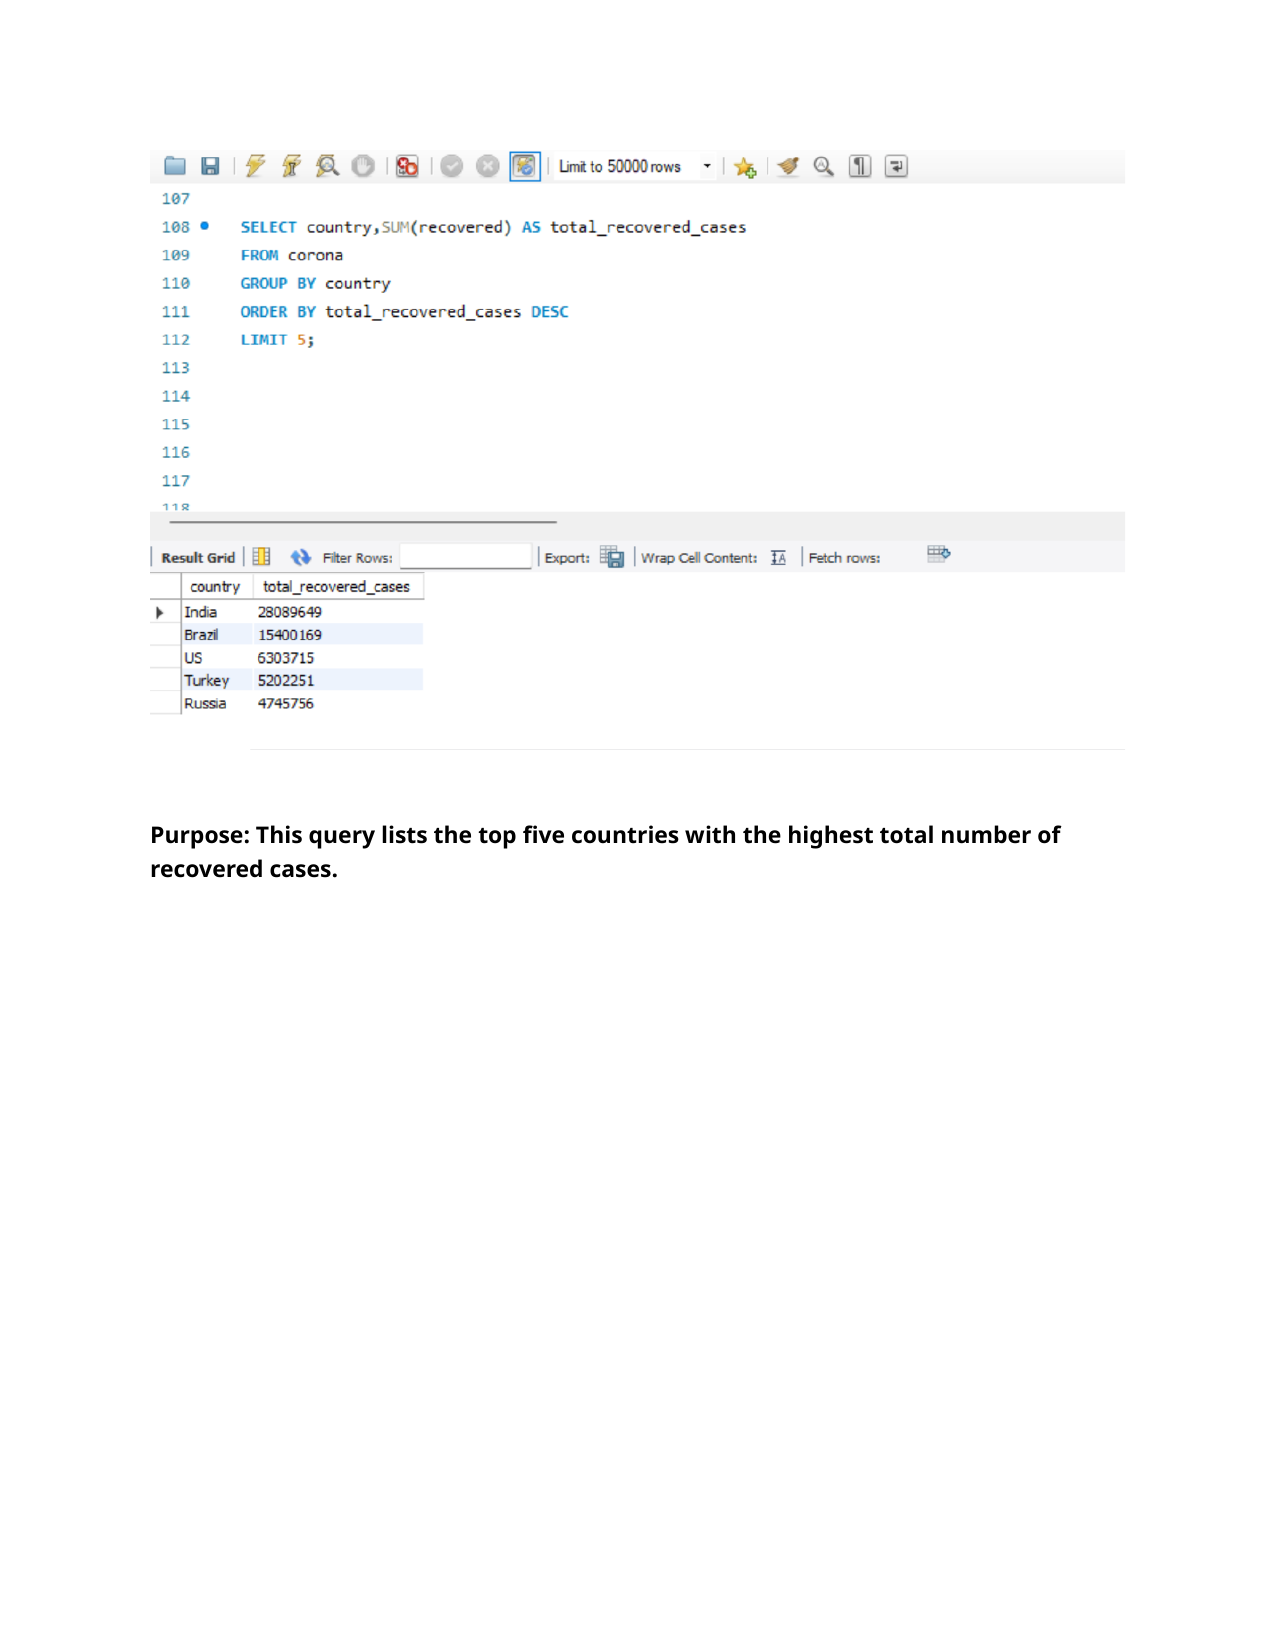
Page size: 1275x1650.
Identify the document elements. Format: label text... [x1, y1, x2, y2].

text Purpose: This query lists the top five countries with the highest total number of recovered cases. [150, 819, 1125, 884]
picture [150, 150, 1125, 750]
